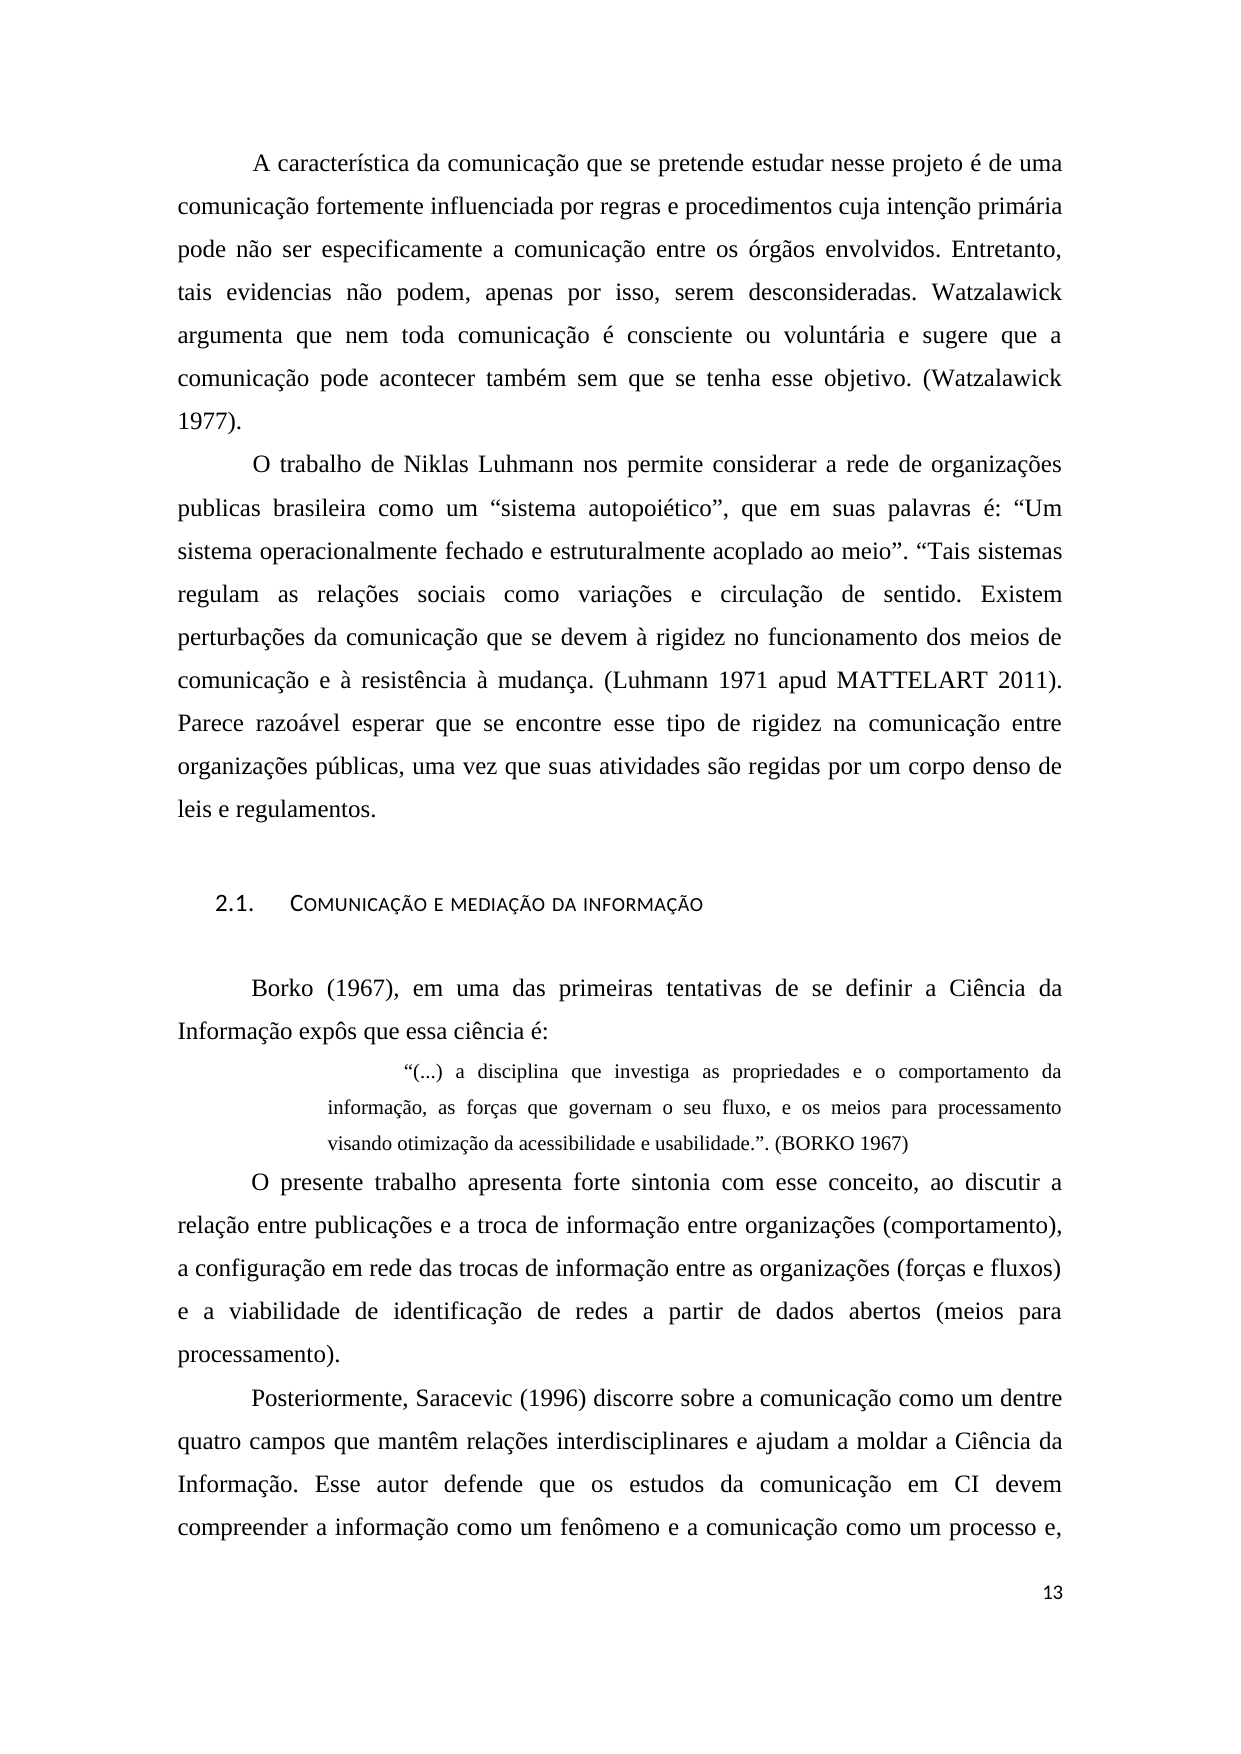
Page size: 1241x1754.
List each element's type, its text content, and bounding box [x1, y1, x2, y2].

text O trabalho de Niklas Luhmann nos permite considerar a rede de organizações publicas brasileira como um “sistema autopoiético”, que em suas palavras é: “Um sistema operacionalmente fechado e estruturalmente acoplado ao meio”. “Tais sistemas regulam as relações sociais como variações e circulação de sentido. Existem perturbações da comunicação que se devem à rigidez no funcionamento dos meios de comunicação e à resistência à mudança. (Luhmann 1971 apud MATTELART 2011). Parece razoável esperar que se encontre esse tipo de rigidez na comunicação entre organizações públicas, uma vez que suas atividades são regidas por um corpo denso de leis e regulamentos. [177, 449, 1063, 823]
text A característica da comunicação que se pretende estudar nesse projeto é de uma comunicação fortemente influenciada por regras e procedimentos cuja intenção primária pode não ser especificamente a comunicação entre os órgãos envolvidos. Entretanto, tais evidencias não podem, apenas por isso, serem desconsideradas. Watzalawick argumenta que nem toda comunicação é consciente ou voluntária e sugere que a comunicação pode acontecer também sem que se tenha esse objetivo. (Watzalawick 1977). [177, 148, 1063, 435]
text O presente trabalho apresenta forte sintonia com esse conceito, ao discutir a relação entre publicações e a troca de informação entre organizações (comportamento), a configuração em rede das trocas de informação entre as organizações (forças e fluxos) e a viabilidade de identificação de redes a partir de dados abertos (meios para processamento). [177, 1167, 1063, 1368]
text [177, 1383, 1063, 1541]
subtitle Comunicação e mediação da informação [215, 888, 1063, 918]
text “(...) a disciplina que investiga as propriedades e o comportamento da informação, as forças que governam o seu fluxo, e os meios para processamento visando otimização da acessibilidade e usabilidade.”. (BORKO 1967) [327, 1059, 1063, 1155]
text Borko (1967), em uma das primeiras tentativas de se definir a Ciência da Informação expôs que essa ciência é: [177, 973, 1063, 1044]
